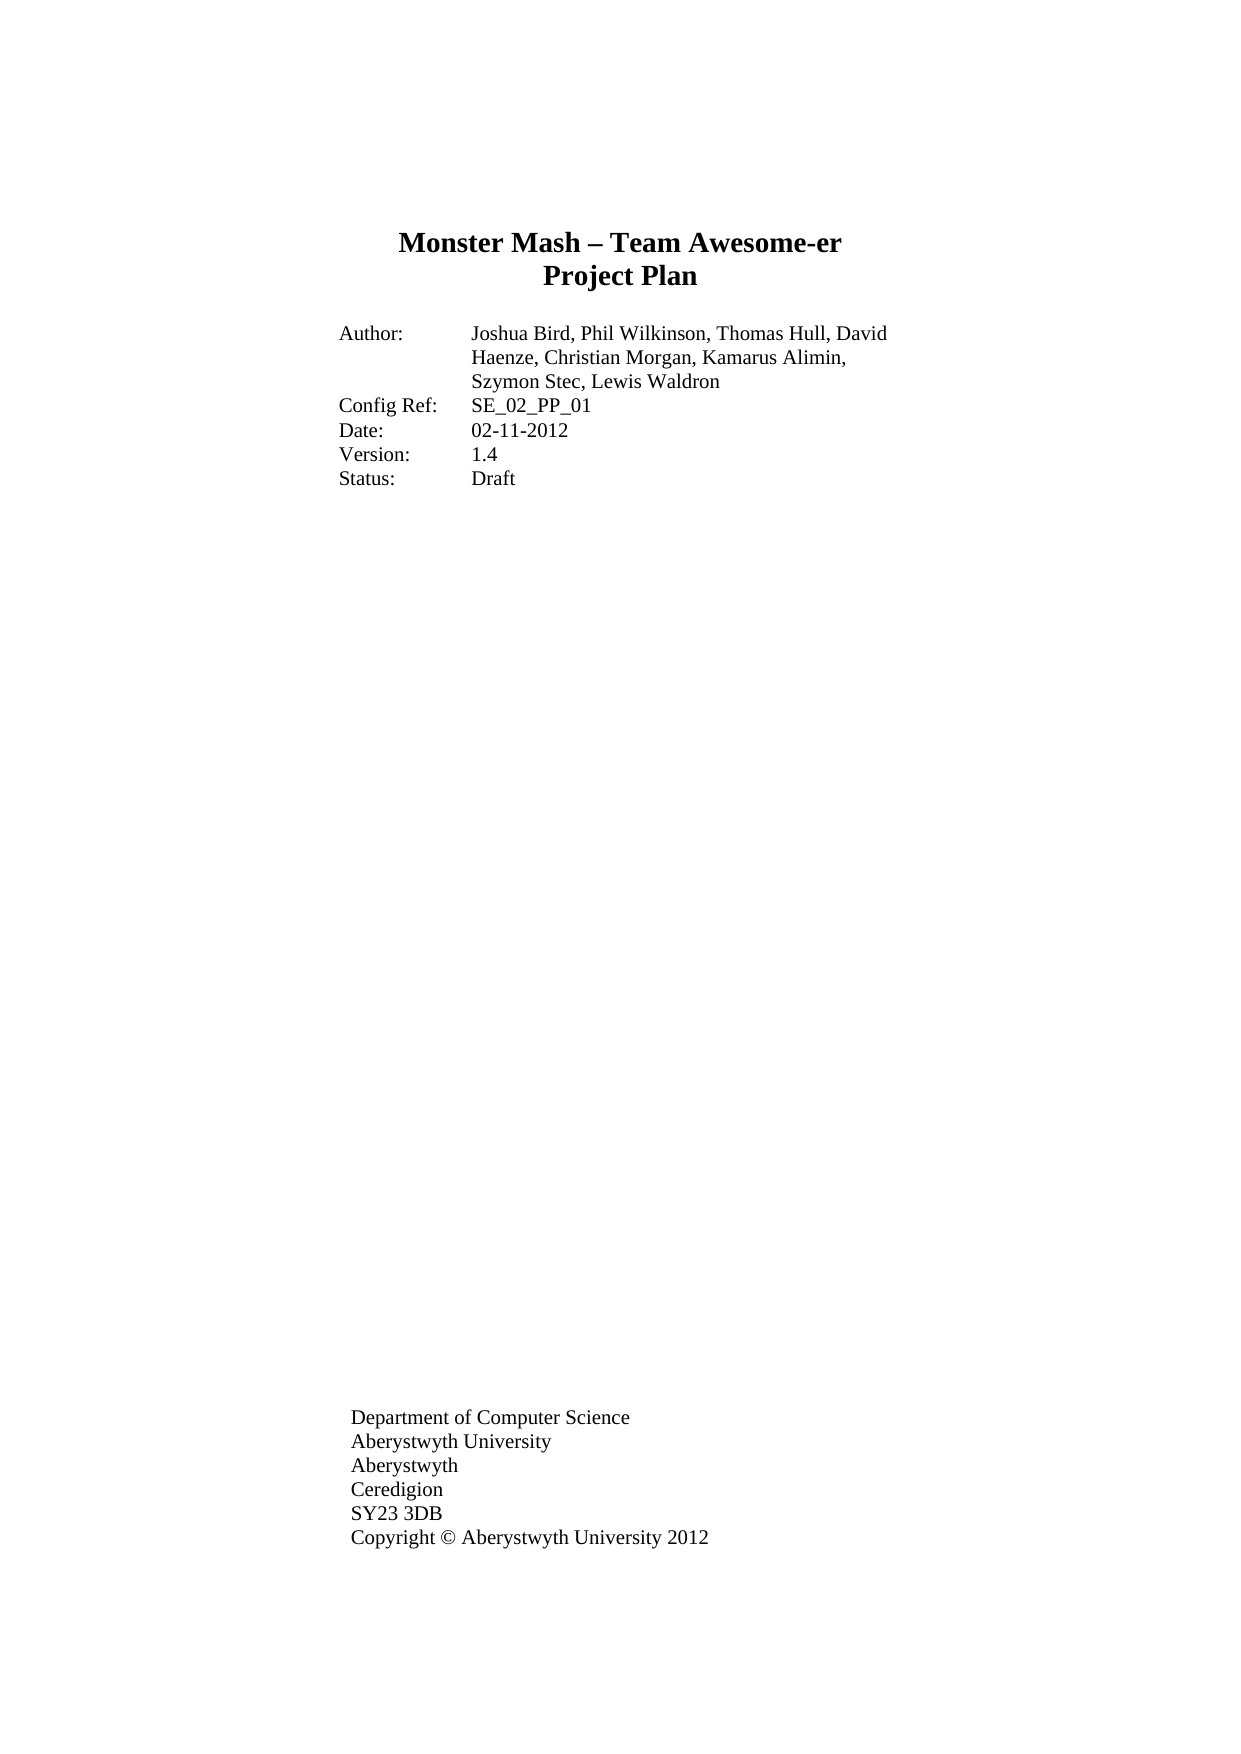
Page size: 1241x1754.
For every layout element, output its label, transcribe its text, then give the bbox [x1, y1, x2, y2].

table_cell Config Ref: [327, 394, 460, 417]
table_header [460, 321, 914, 393]
table_cell [460, 466, 914, 490]
table_cell 02-11-2012 [460, 418, 914, 442]
table_cell [460, 394, 914, 417]
table_cell Version: [327, 442, 460, 466]
table_cell [460, 442, 914, 466]
table_cell Date: [327, 418, 460, 442]
table_cell Status: [327, 466, 460, 490]
table_header Author: [327, 321, 460, 393]
